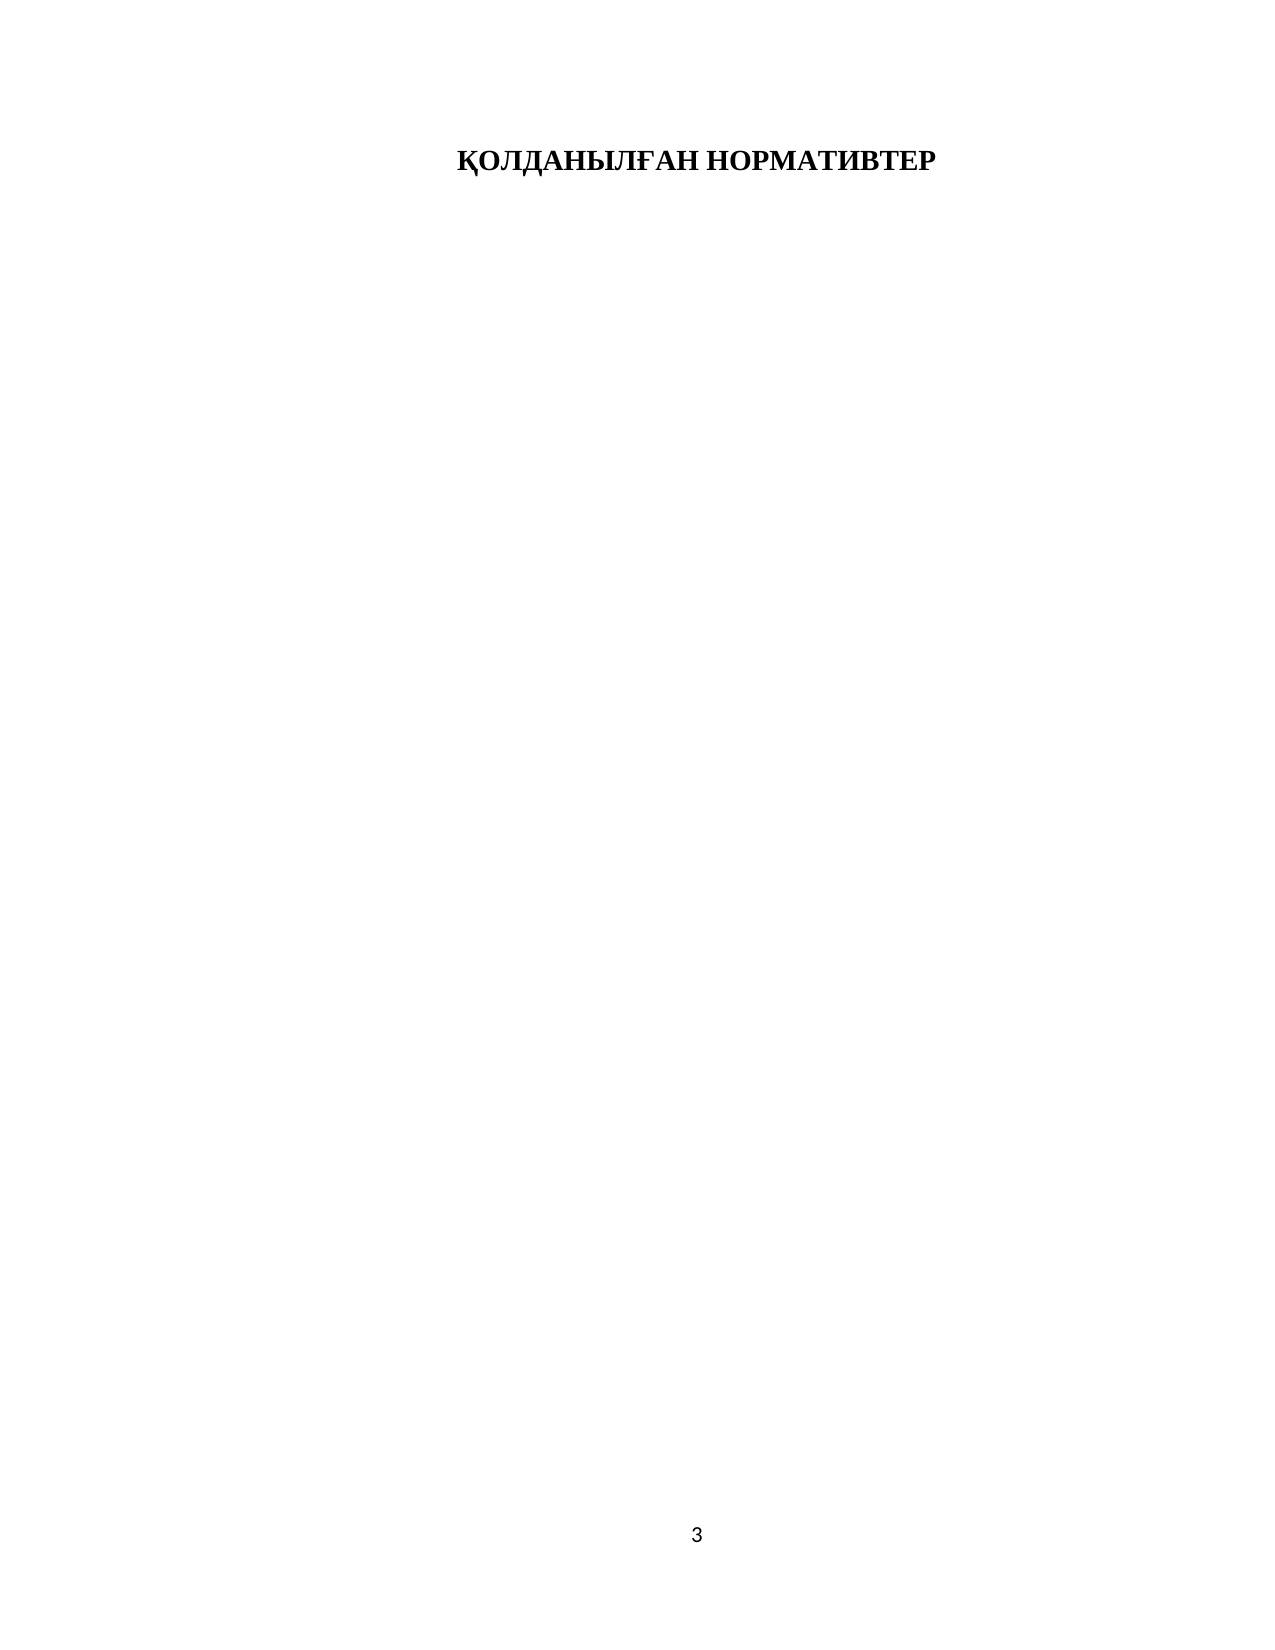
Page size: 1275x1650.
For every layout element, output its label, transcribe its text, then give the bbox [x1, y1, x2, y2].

subtitle ҚОЛДАНЫЛҒАН НОРМАТИВТЕР [177, 143, 1216, 177]
